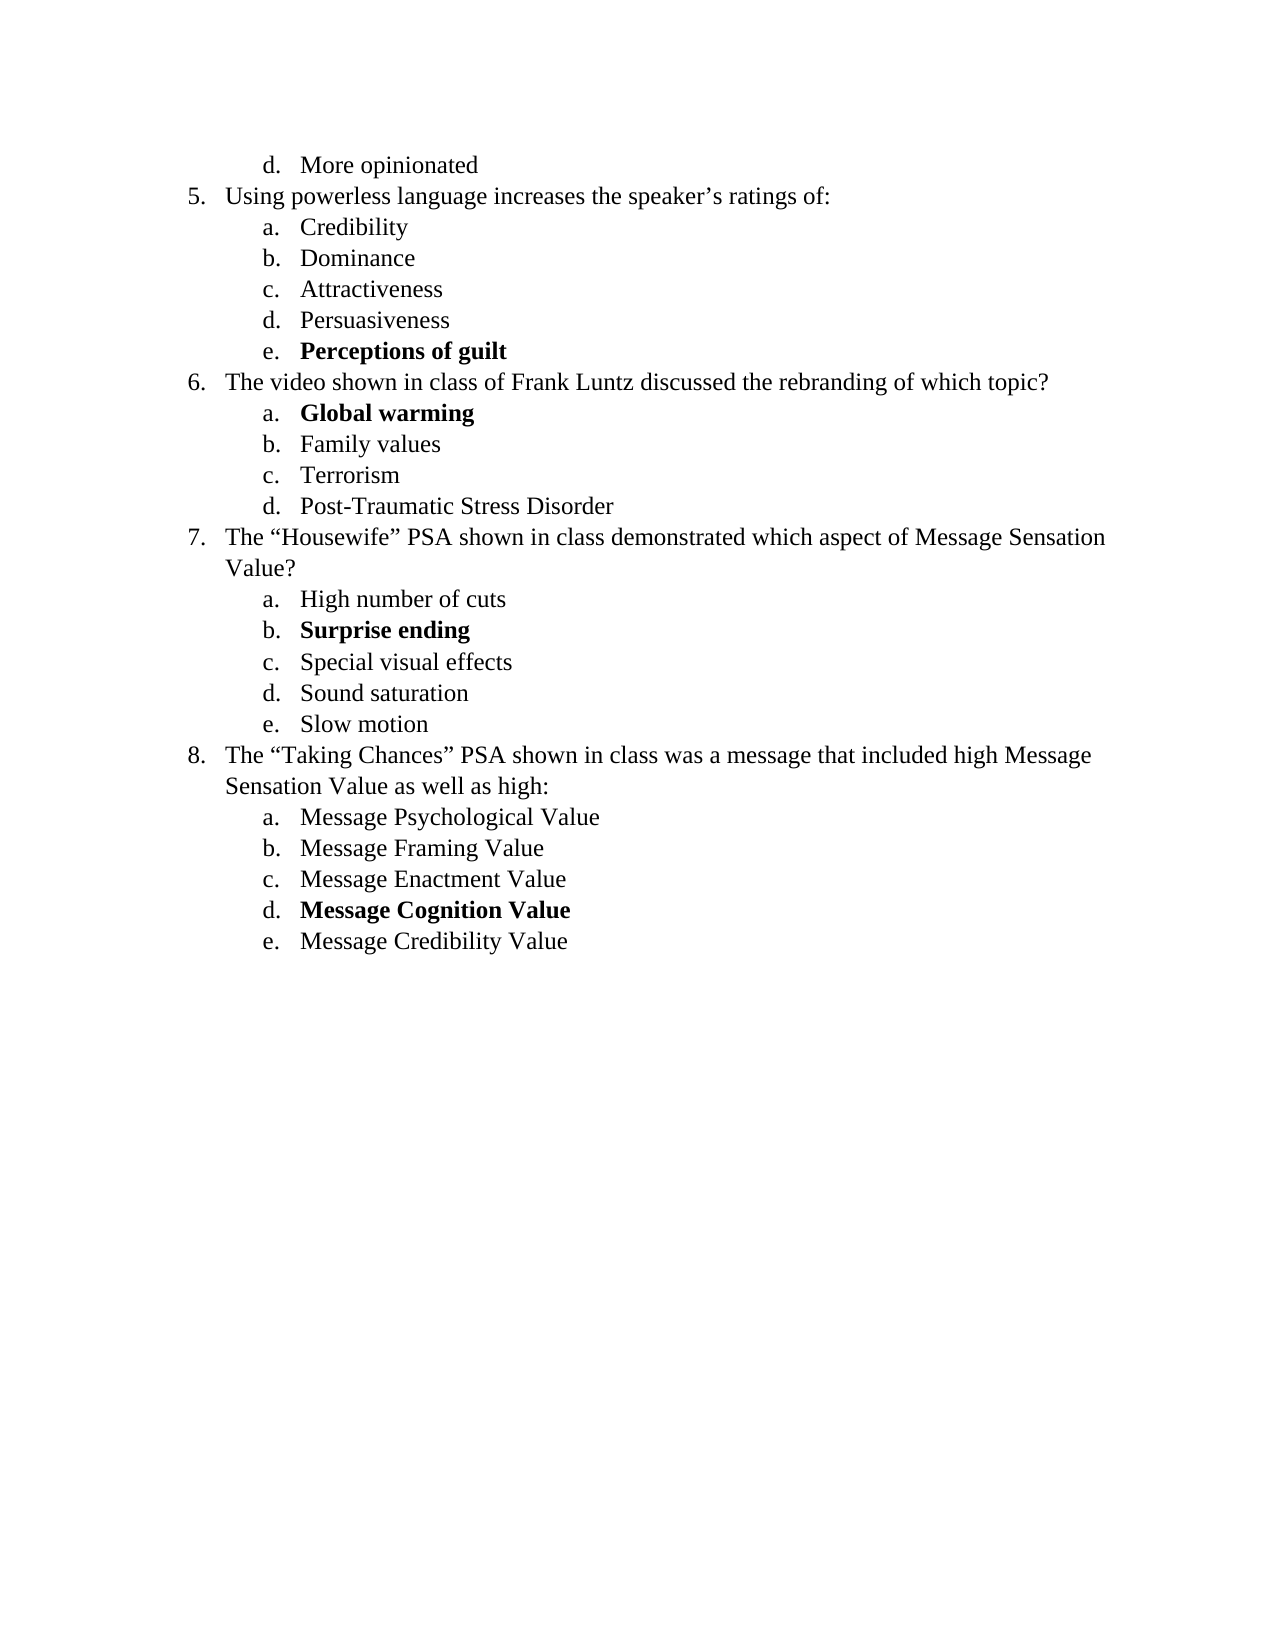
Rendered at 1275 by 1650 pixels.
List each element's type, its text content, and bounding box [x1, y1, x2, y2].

list Sound saturation [262, 678, 1125, 706]
list Message Psychological Value [262, 802, 1125, 831]
list Credibility [262, 212, 1125, 241]
list Slow motion [262, 709, 1125, 737]
list Message Enactment Value [262, 864, 1125, 893]
list More opinionated [262, 150, 1125, 179]
list The “Housewife” PSA shown in class demonstrated which aspect of Message Sensation Value? [187, 522, 1125, 582]
list Message Framing Value [262, 833, 1125, 862]
list Special visual effects [262, 647, 1125, 675]
list Message Credibility Value [262, 926, 1125, 955]
list Attractiveness [262, 274, 1125, 303]
list Surprise ending [262, 616, 1125, 644]
list Terrorism [262, 460, 1125, 489]
list Perceptions of guilt [262, 336, 1125, 365]
list Message Cognition Value [262, 895, 1125, 924]
list The “Taking Chances” PSA shown in class was a message that included high Message Sensation Value as well as high: [187, 740, 1125, 799]
list Family values [262, 429, 1125, 458]
list Global warming [262, 398, 1125, 427]
list Dominance [262, 243, 1125, 272]
list Persuasiveness [262, 305, 1125, 334]
list High number of cuts [262, 584, 1125, 613]
list The video shown in class of Frank Luntz discussed the rebranding of which topic? [187, 367, 1125, 396]
list Post-Traumatic Stress Disorder [262, 491, 1125, 520]
list Using powerless language increases the speaker’s ratings of: [187, 181, 1125, 210]
